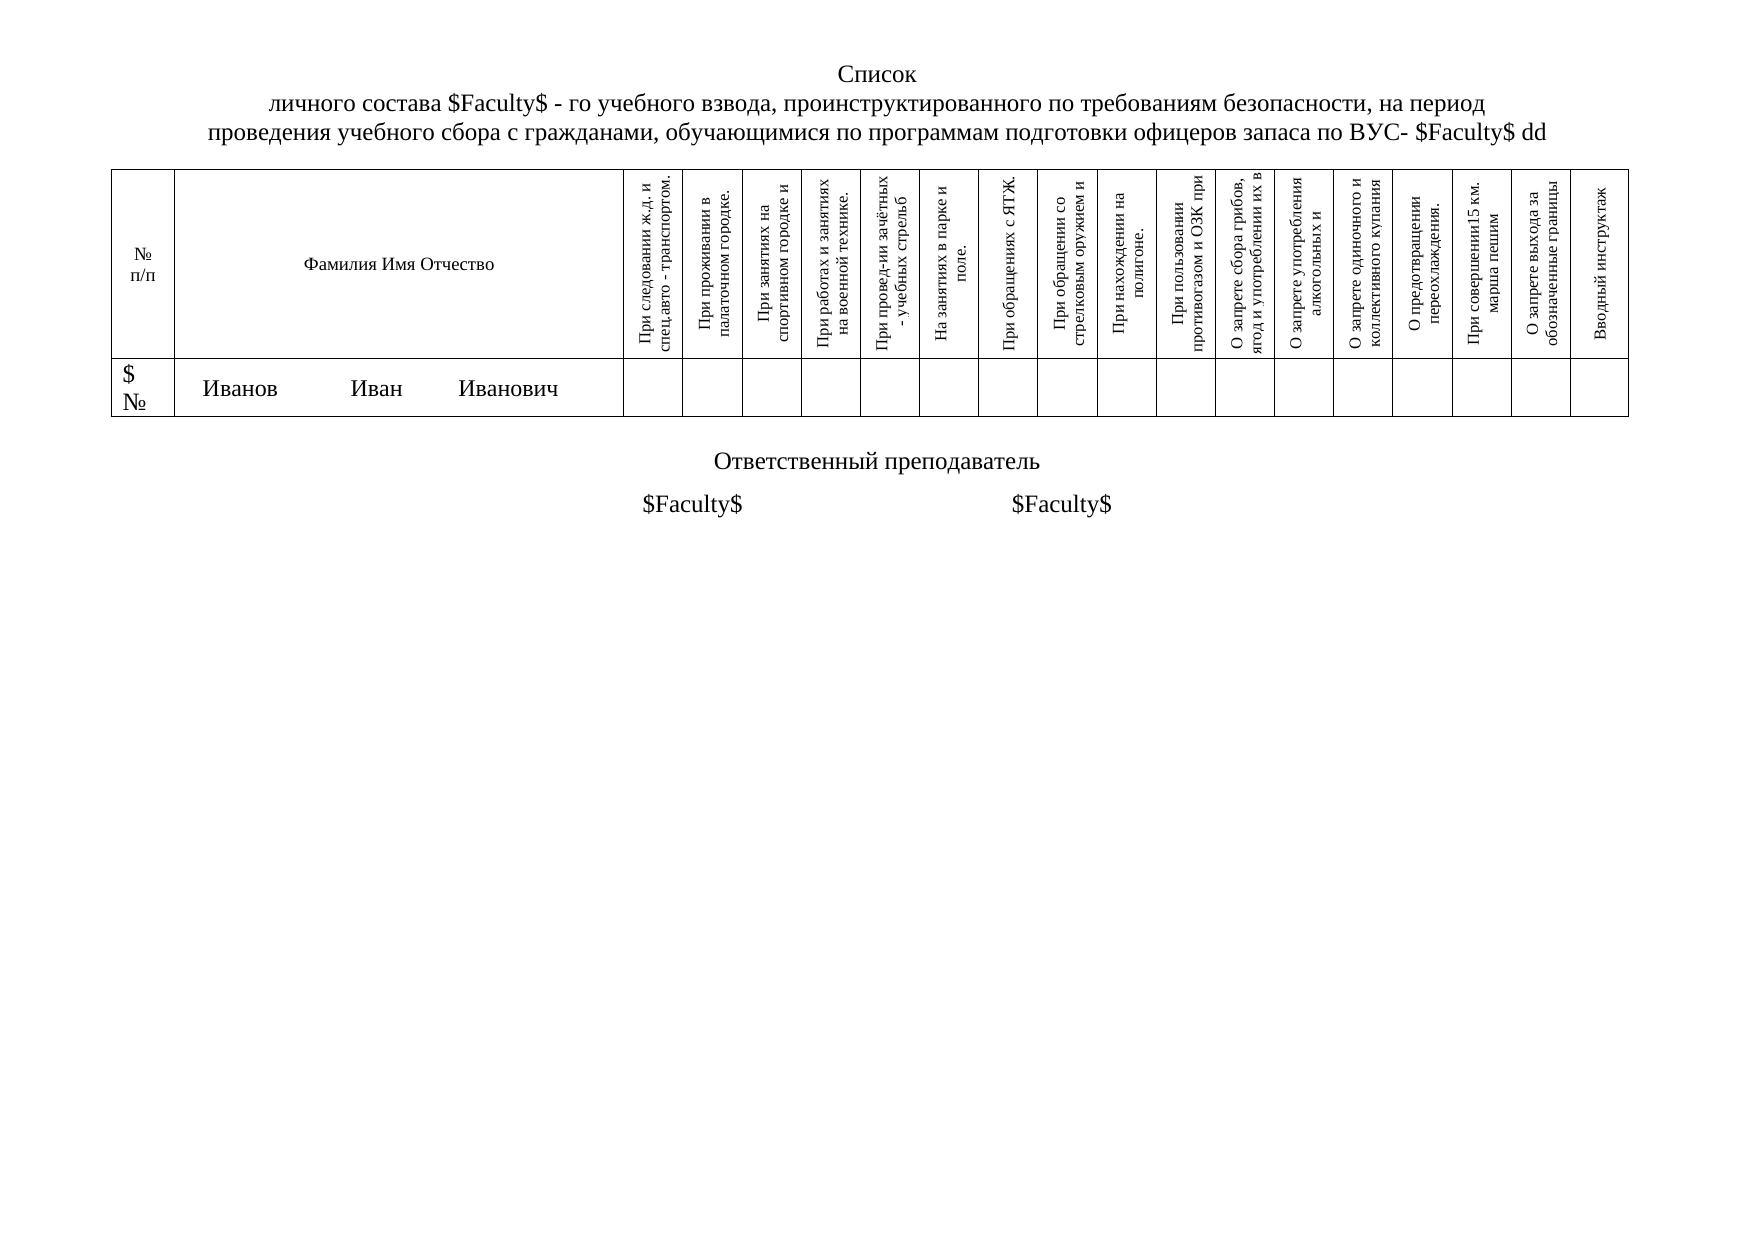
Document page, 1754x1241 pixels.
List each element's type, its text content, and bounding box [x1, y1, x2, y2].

text проведения учебного сбора с гражданами, обучающимися по программам подготовки офицеров запаса по ВУС- [118, 117, 1636, 145]
table_cell [1393, 359, 1452, 416]
table_cell [1453, 359, 1511, 416]
table_header При обращениях с ЯТЖ. [979, 170, 1037, 358]
table_header О запрете употребления алкогольных и наркотических средств [1275, 170, 1333, 358]
table_header Вводный инструктаж [1571, 170, 1628, 358]
table_header При обращении со стрелковым оружием и боеприпасами. [1038, 170, 1097, 358]
table_header При следовании ж.д. и спец.авто - транспортом. [624, 170, 682, 358]
table_header На занятиях в парке и поле. [920, 170, 978, 358]
table_cell [1334, 359, 1392, 416]
table_header № п/п [112, 170, 174, 358]
table_cell [1038, 359, 1097, 416]
table_header О запрете выхода за обозначенные границы учебного сбора. [1512, 170, 1570, 358]
table_header При пользовании противогазом и ОЗК при окуривании. [1157, 170, 1215, 358]
table_header О предотвращении переохлаждения. [1393, 170, 1452, 358]
table_header О запрете сбора грибов, ягод и употреблении их в пищу. [1216, 170, 1274, 358]
table_cell [1571, 359, 1628, 416]
table_cell [1275, 359, 1333, 416]
table_cell [861, 359, 919, 416]
table_header При проживании в палаточном городке. [683, 170, 742, 358]
table_header При совершении15 км. марша пешим порядком. [1453, 170, 1511, 358]
table_cell [802, 359, 860, 416]
table_cell [979, 359, 1037, 416]
text личного состава - го учебного взвода, проинструктированного по требованиям безопасности, на период [118, 88, 1636, 117]
text Список [118, 59, 1636, 88]
table_header О запрете одиночного и коллективного купания [1334, 170, 1392, 358]
table_cell [624, 359, 682, 416]
table_cell [1157, 359, 1215, 416]
table_cell [306, 359, 447, 416]
table_header Фамилия Имя Отчество [175, 170, 623, 358]
table_header При нахождении на полигоне. [1098, 170, 1156, 358]
table_cell [1216, 359, 1274, 416]
text Ответственный преподаватель [118, 446, 1636, 475]
table_header При работах и занятиях на военной технике. [802, 170, 860, 358]
table_cell [1098, 359, 1156, 416]
table_cell [175, 359, 306, 416]
table_cell [112, 359, 174, 416]
table_header При занятиях на спортивном городке и спортивных играх. [743, 170, 801, 358]
table_cell [1512, 359, 1570, 416]
table_cell [920, 359, 978, 416]
table_cell [683, 359, 742, 416]
table_cell [447, 359, 623, 416]
table_cell [743, 359, 801, 416]
table_header При провед-ии зачётных - учебных стрельб [861, 170, 919, 358]
